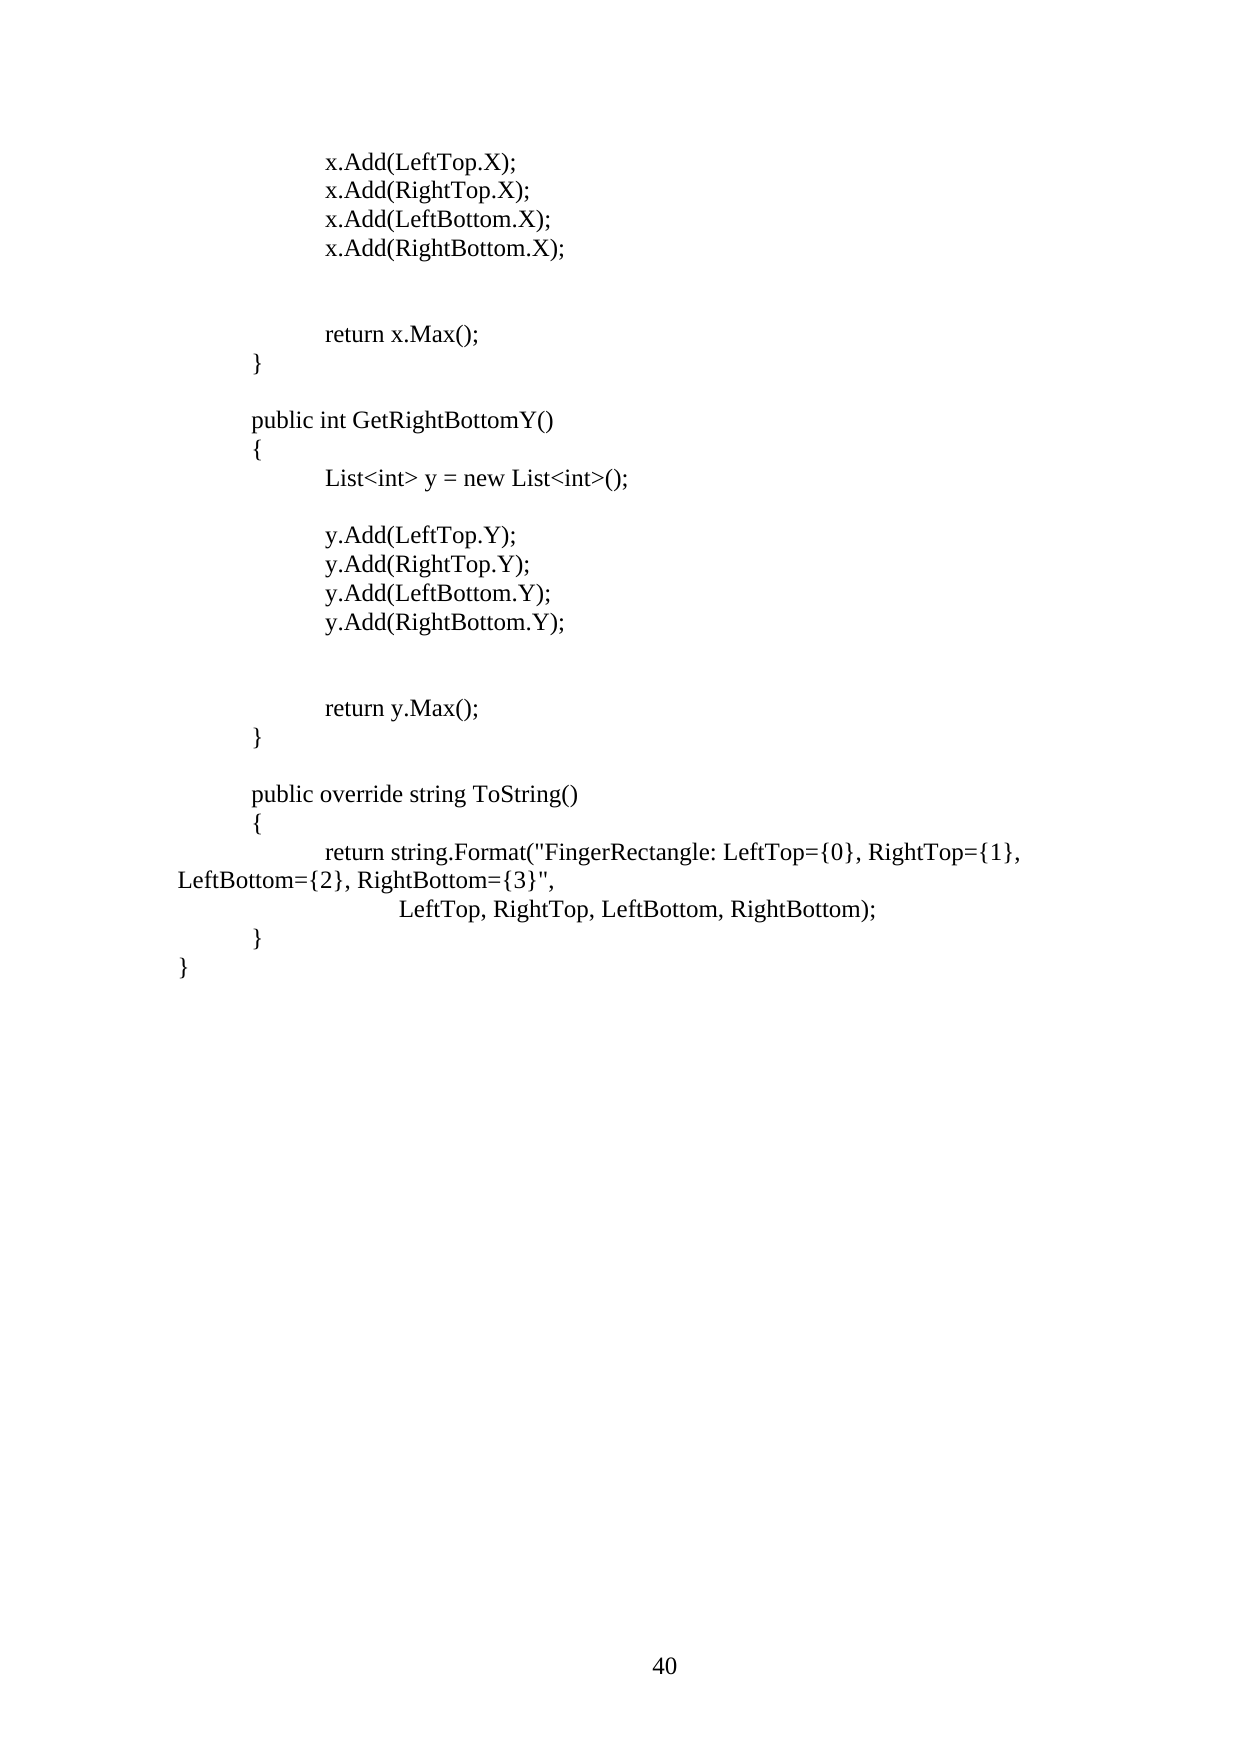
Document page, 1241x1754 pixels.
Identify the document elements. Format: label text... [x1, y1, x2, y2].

text x.Add(RightBottom.X); [177, 233, 1152, 262]
text } [177, 952, 1152, 981]
text public int GetRightBottomY() [177, 406, 1152, 434]
text } [177, 923, 1152, 952]
text return string.Format("FingerRectangle: LeftTop={0}, RightTop={1}, LeftBottom={2}, RightBottom={3}", [177, 837, 1152, 894]
text y.Add(LeftTop.Y); [177, 521, 1152, 549]
text public override string ToString() [177, 779, 1152, 808]
text LeftTop, RightTop, LeftBottom, RightBottom); [177, 894, 1152, 923]
text } [177, 722, 1152, 751]
text x.Add(RightTop.X); [177, 176, 1152, 204]
text { [177, 434, 1152, 463]
text y.Add(RightTop.Y); [177, 549, 1152, 578]
text x.Add(LeftTop.X); [177, 147, 1152, 176]
text y.Add(RightBottom.Y); [177, 607, 1152, 636]
text List<int> y = new List<int>(); [177, 463, 1152, 492]
text y.Add(LeftBottom.Y); [177, 578, 1152, 607]
text return y.Max(); [177, 693, 1152, 722]
text { [177, 808, 1152, 837]
text x.Add(LeftBottom.X); [177, 204, 1152, 233]
text return x.Max(); [177, 319, 1152, 348]
text } [177, 348, 1152, 377]
